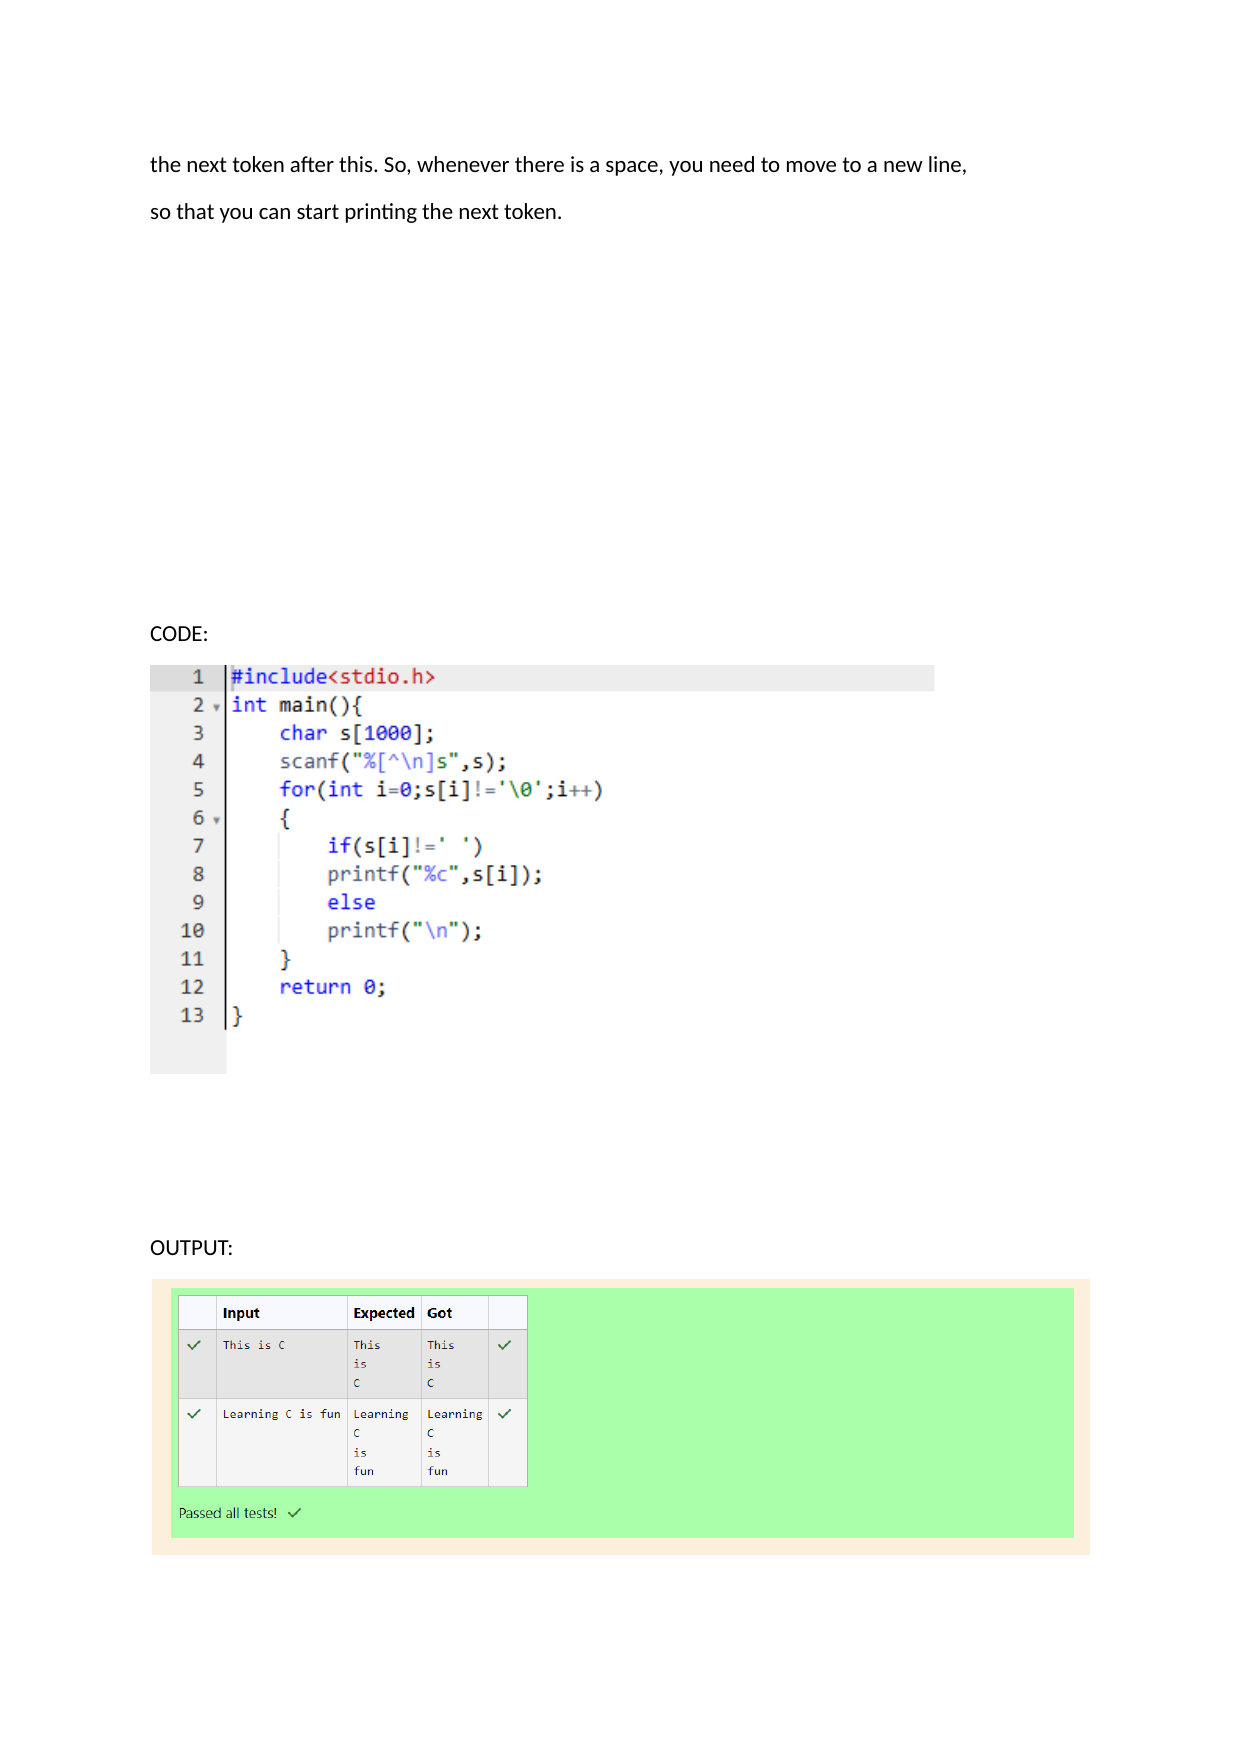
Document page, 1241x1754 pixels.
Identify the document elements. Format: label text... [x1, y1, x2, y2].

text CODE: [150, 619, 1090, 647]
picture [150, 665, 935, 1074]
text so that you can start printing the next token. [150, 197, 1090, 225]
text the next token after this. So, whenever there is a space, you need to move to a new line, [150, 150, 1090, 178]
picture [150, 1279, 1091, 1555]
text OUTPUT: [150, 1233, 1090, 1261]
